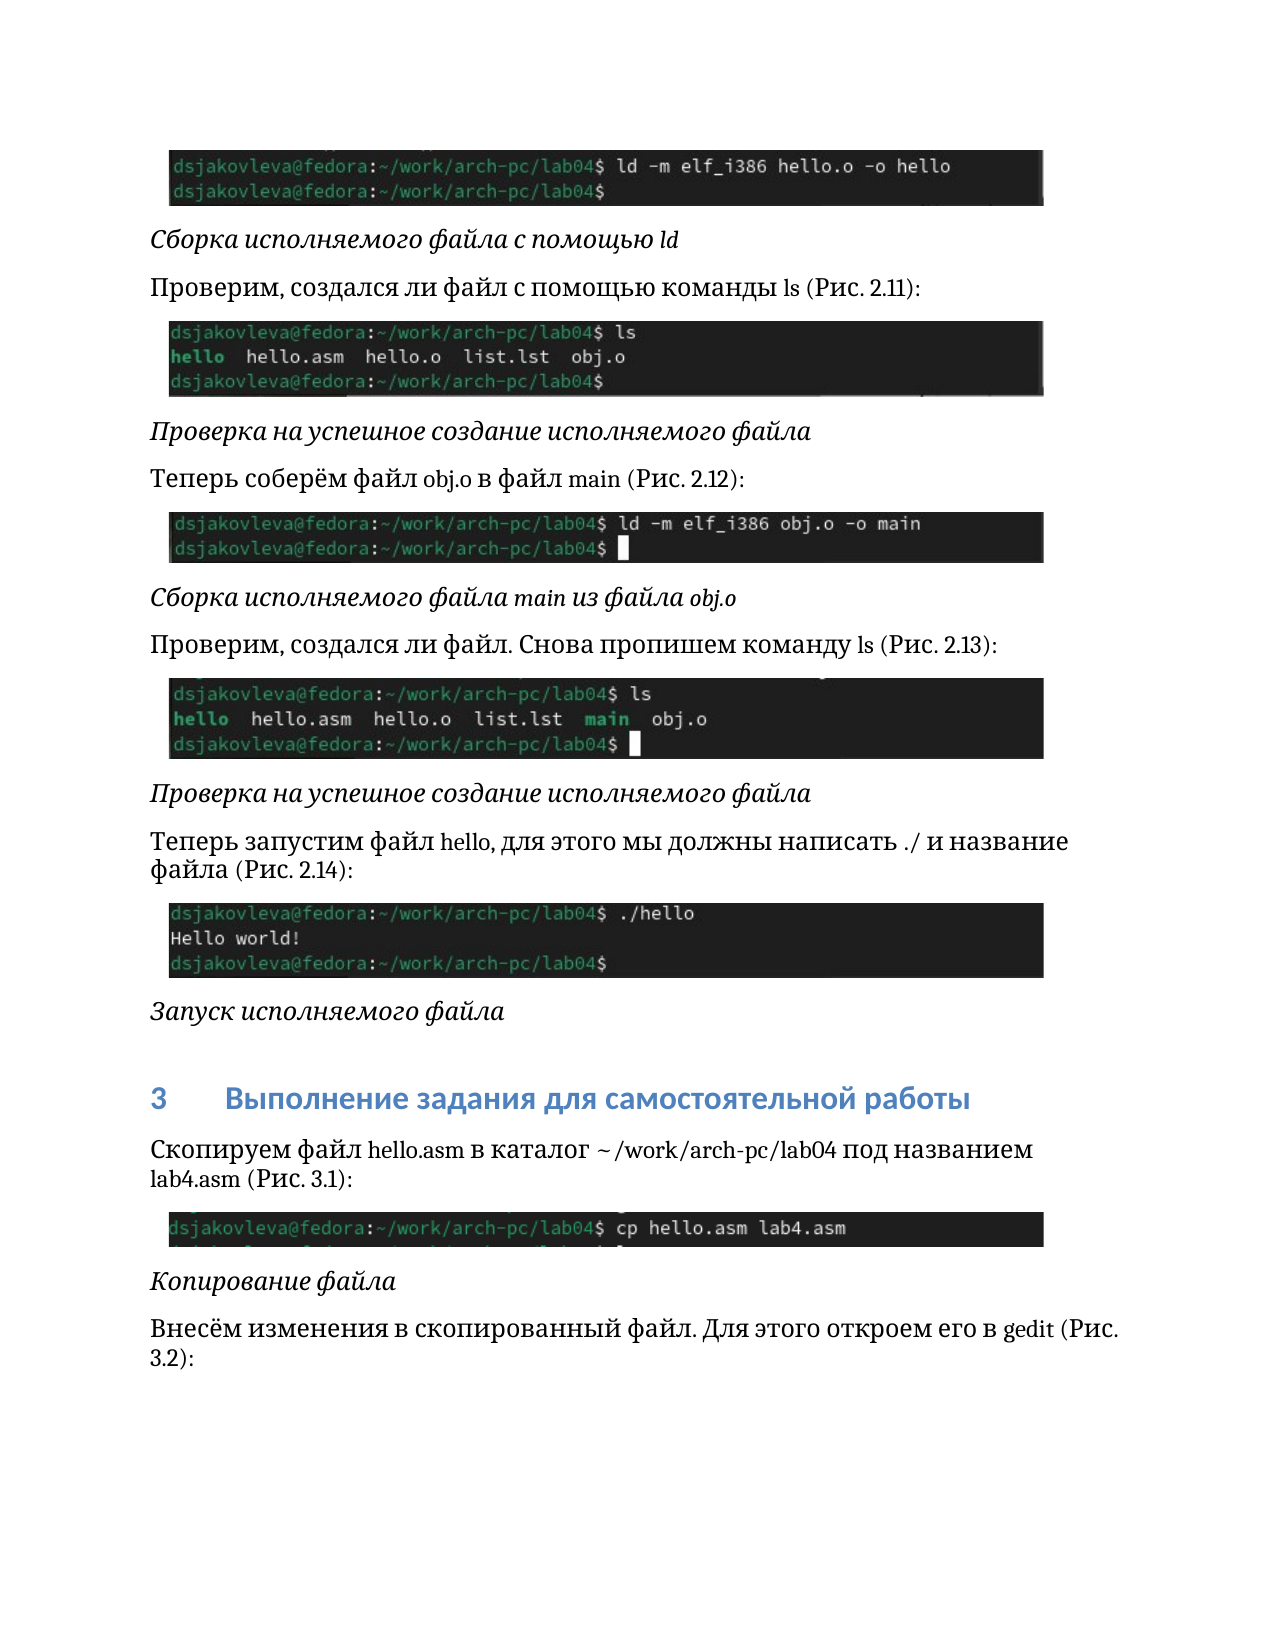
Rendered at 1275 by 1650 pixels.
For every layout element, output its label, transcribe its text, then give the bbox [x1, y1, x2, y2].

text Сборка исполняемого файла с помощью ld [150, 226, 1125, 255]
text Теперь запустим файл hello, для этого мы должны написать ./ и название файла (Рис. 2.14): [150, 827, 1125, 885]
subtitle 3 Выполнение задания для самостоятельной работы [150, 1077, 1125, 1117]
picture [168, 321, 1044, 397]
picture [168, 150, 1044, 206]
picture [168, 678, 1044, 759]
text Внесём изменения в скопированный файл. Для этого откроем его в gedit (Рис. 3.2): [150, 1315, 1125, 1372]
picture [168, 903, 1044, 978]
picture [168, 512, 1044, 563]
text Проверим, создался ли файл с помощью команды ls (Рис. 2.11): [150, 274, 1125, 302]
text Проверим, создался ли файл. Снова пропишем команду ls (Рис. 2.13): [150, 631, 1125, 660]
text Теперь соберём файл obj.o в файл main (Рис. 2.12): [150, 465, 1125, 494]
text Запуск исполняемого файла [150, 998, 1125, 1027]
text Скопируем файл hello.asm в каталог ~/work/arch-pc/lab04 под названием lab4.asm (Рис. 3.1): [150, 1136, 1125, 1194]
text Проверка на успешное создание исполняемого файла [150, 780, 1125, 809]
text Сборка исполняемого файла main из файла obj.o [150, 583, 1125, 612]
text Проверка на успешное создание исполняемого файла [150, 418, 1125, 446]
picture [168, 1212, 1044, 1247]
text Копирование файла [150, 1267, 1125, 1296]
